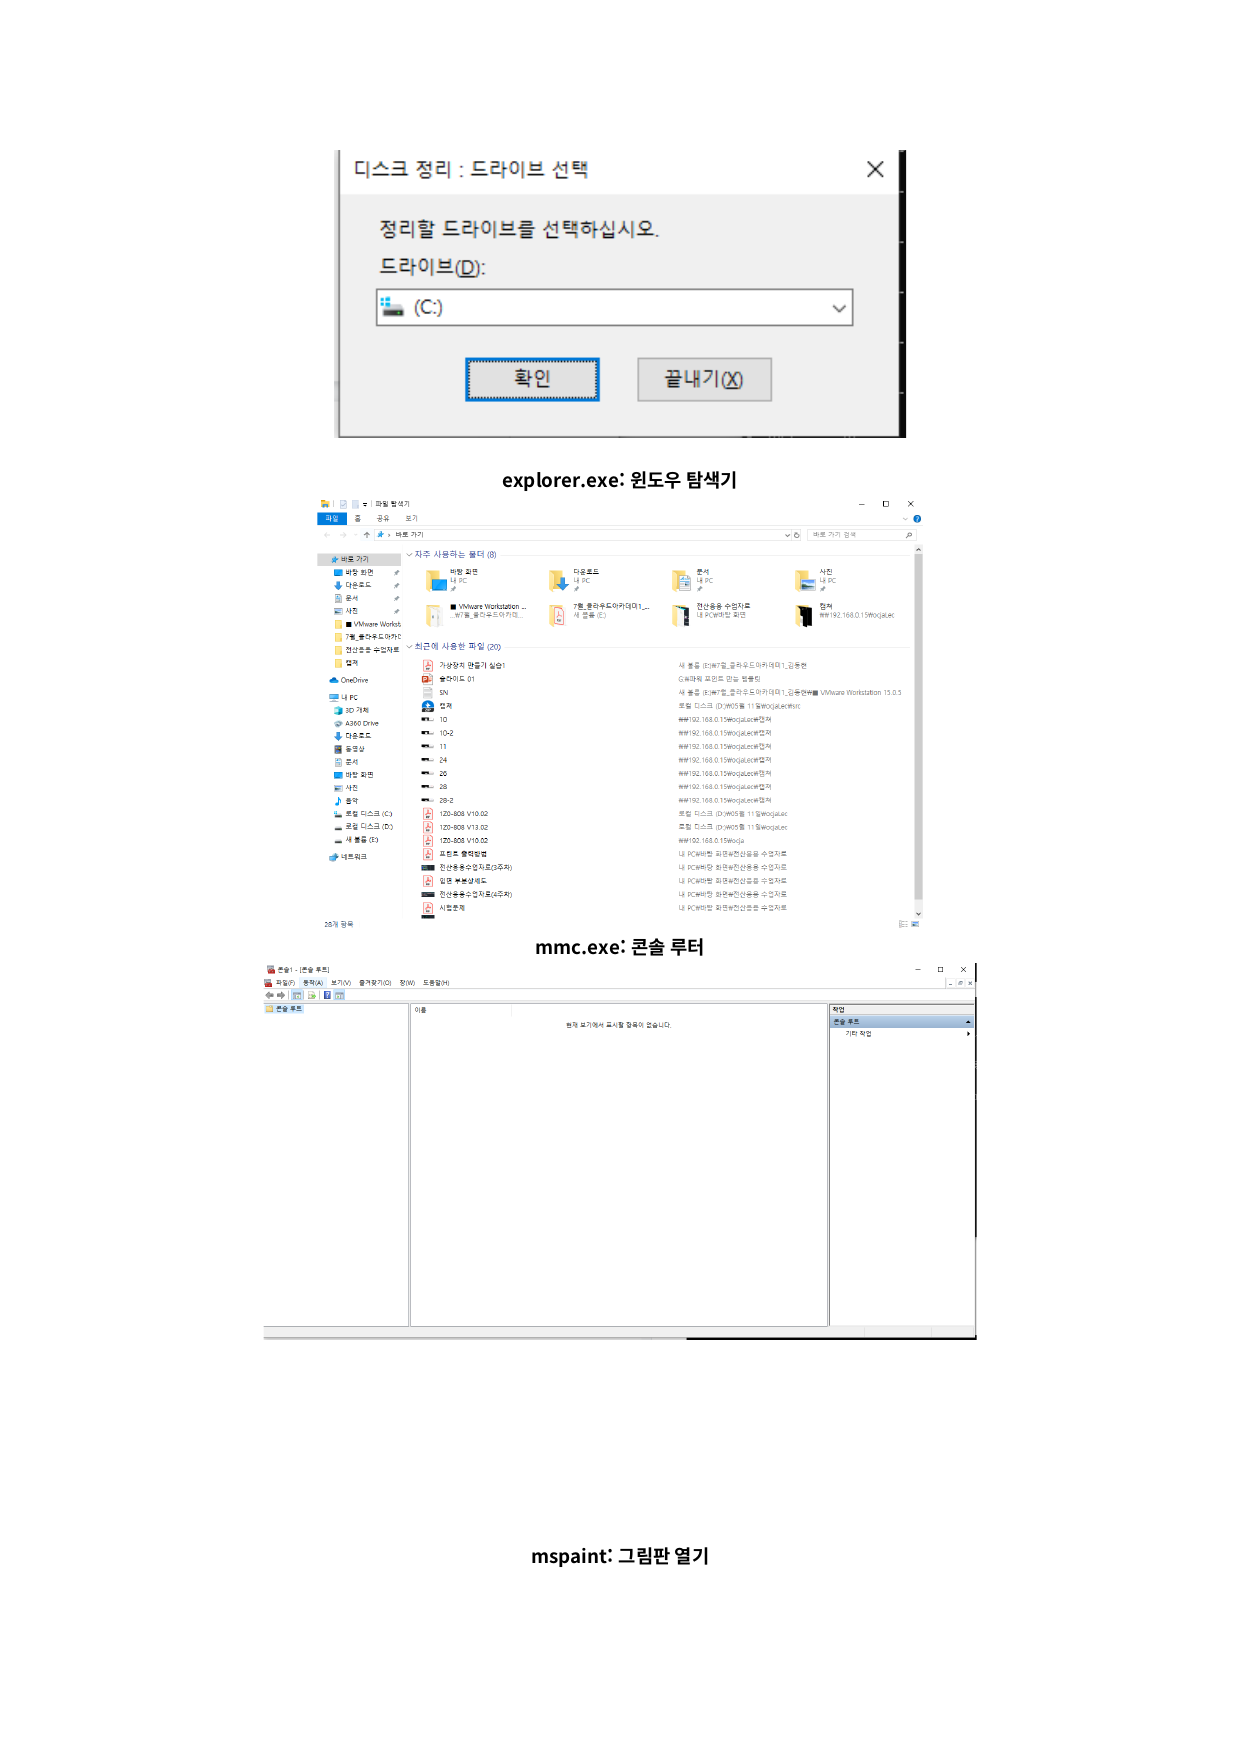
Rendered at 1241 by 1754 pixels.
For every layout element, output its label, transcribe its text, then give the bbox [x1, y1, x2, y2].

text mmc.exe: 콘솔 루터 [150, 932, 1090, 959]
picture [263, 963, 977, 1340]
text mspaint: 그림판 열기 [150, 1541, 1090, 1569]
picture [334, 150, 907, 438]
text explorer.exe: 윈도우 탐색기 [150, 466, 1090, 493]
picture [317, 497, 923, 929]
